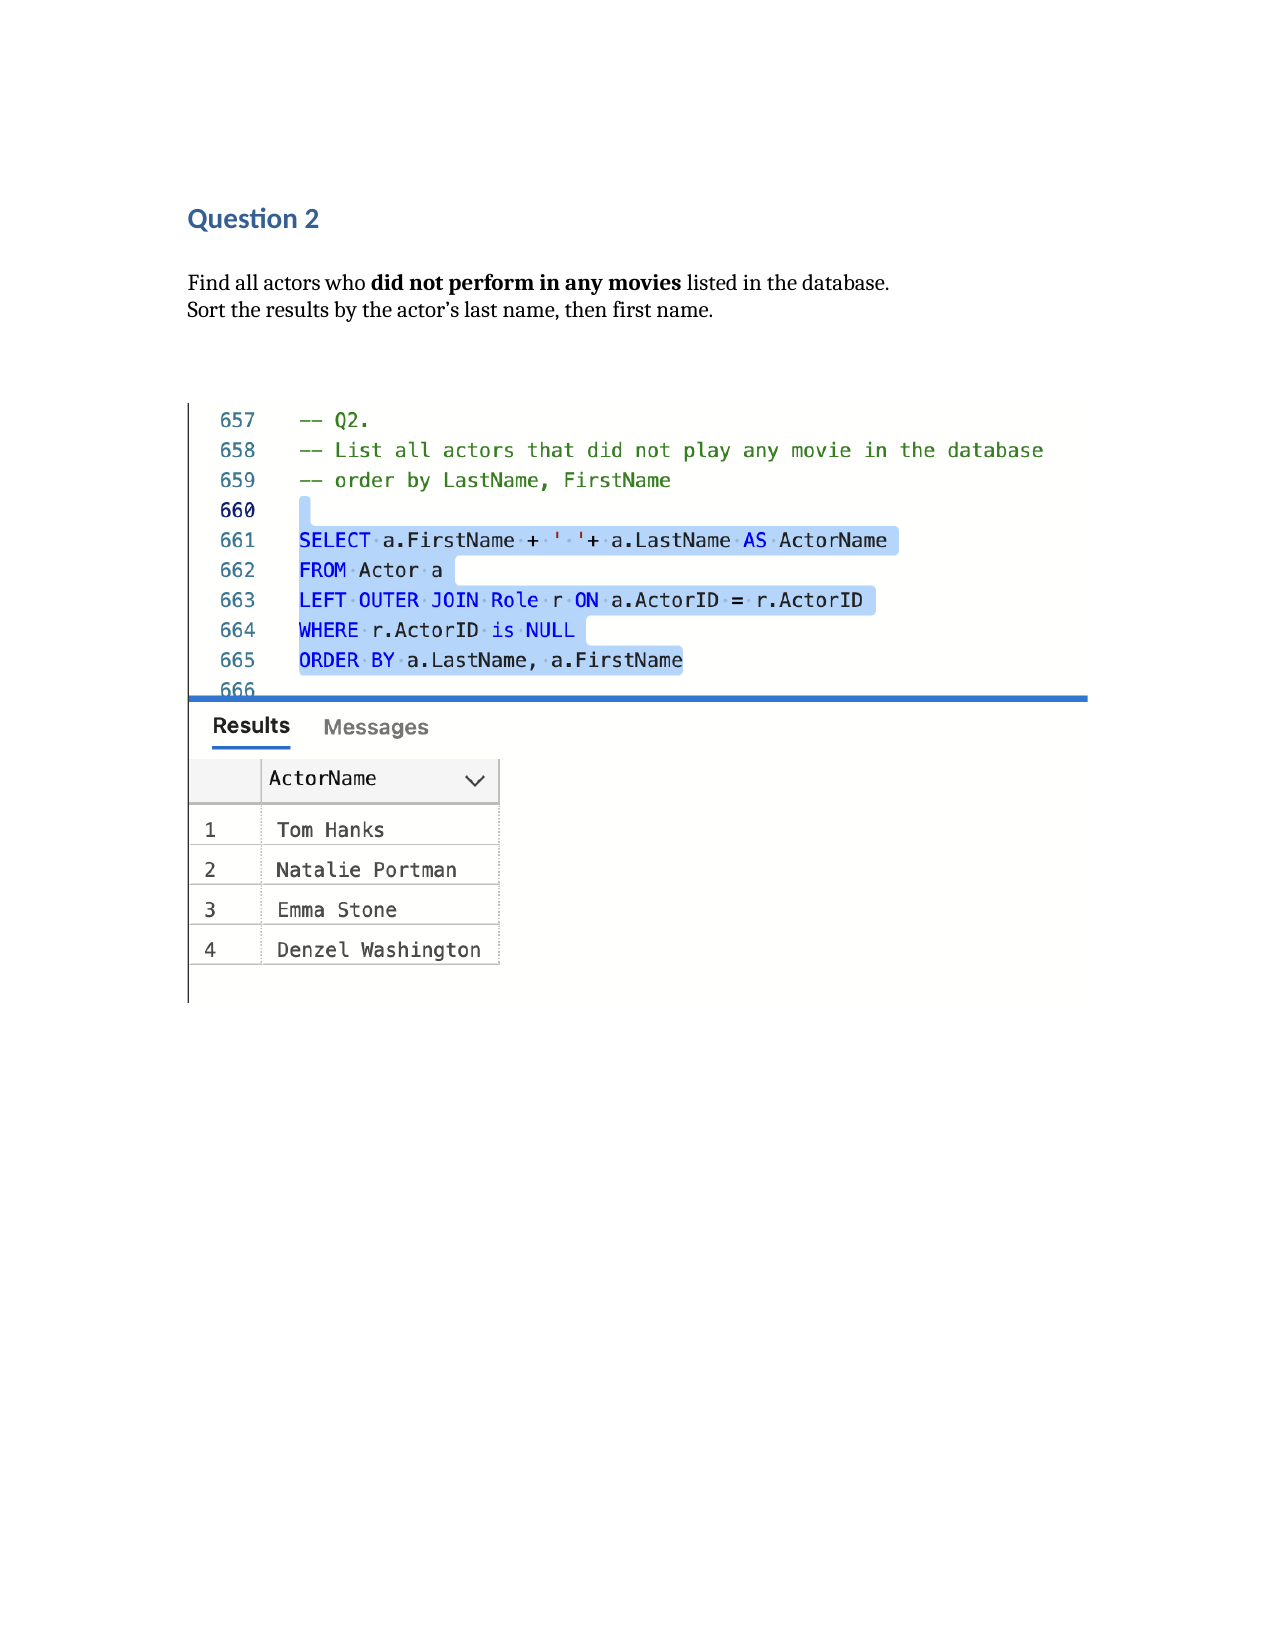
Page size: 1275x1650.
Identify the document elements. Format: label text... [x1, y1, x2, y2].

text Find all actors who did not perform in any movies listed in the database. Sort the results by the actor’s last name, then first name. [187, 270, 1087, 323]
subtitle Question 2 [187, 200, 1087, 236]
picture [187, 403, 1088, 1003]
